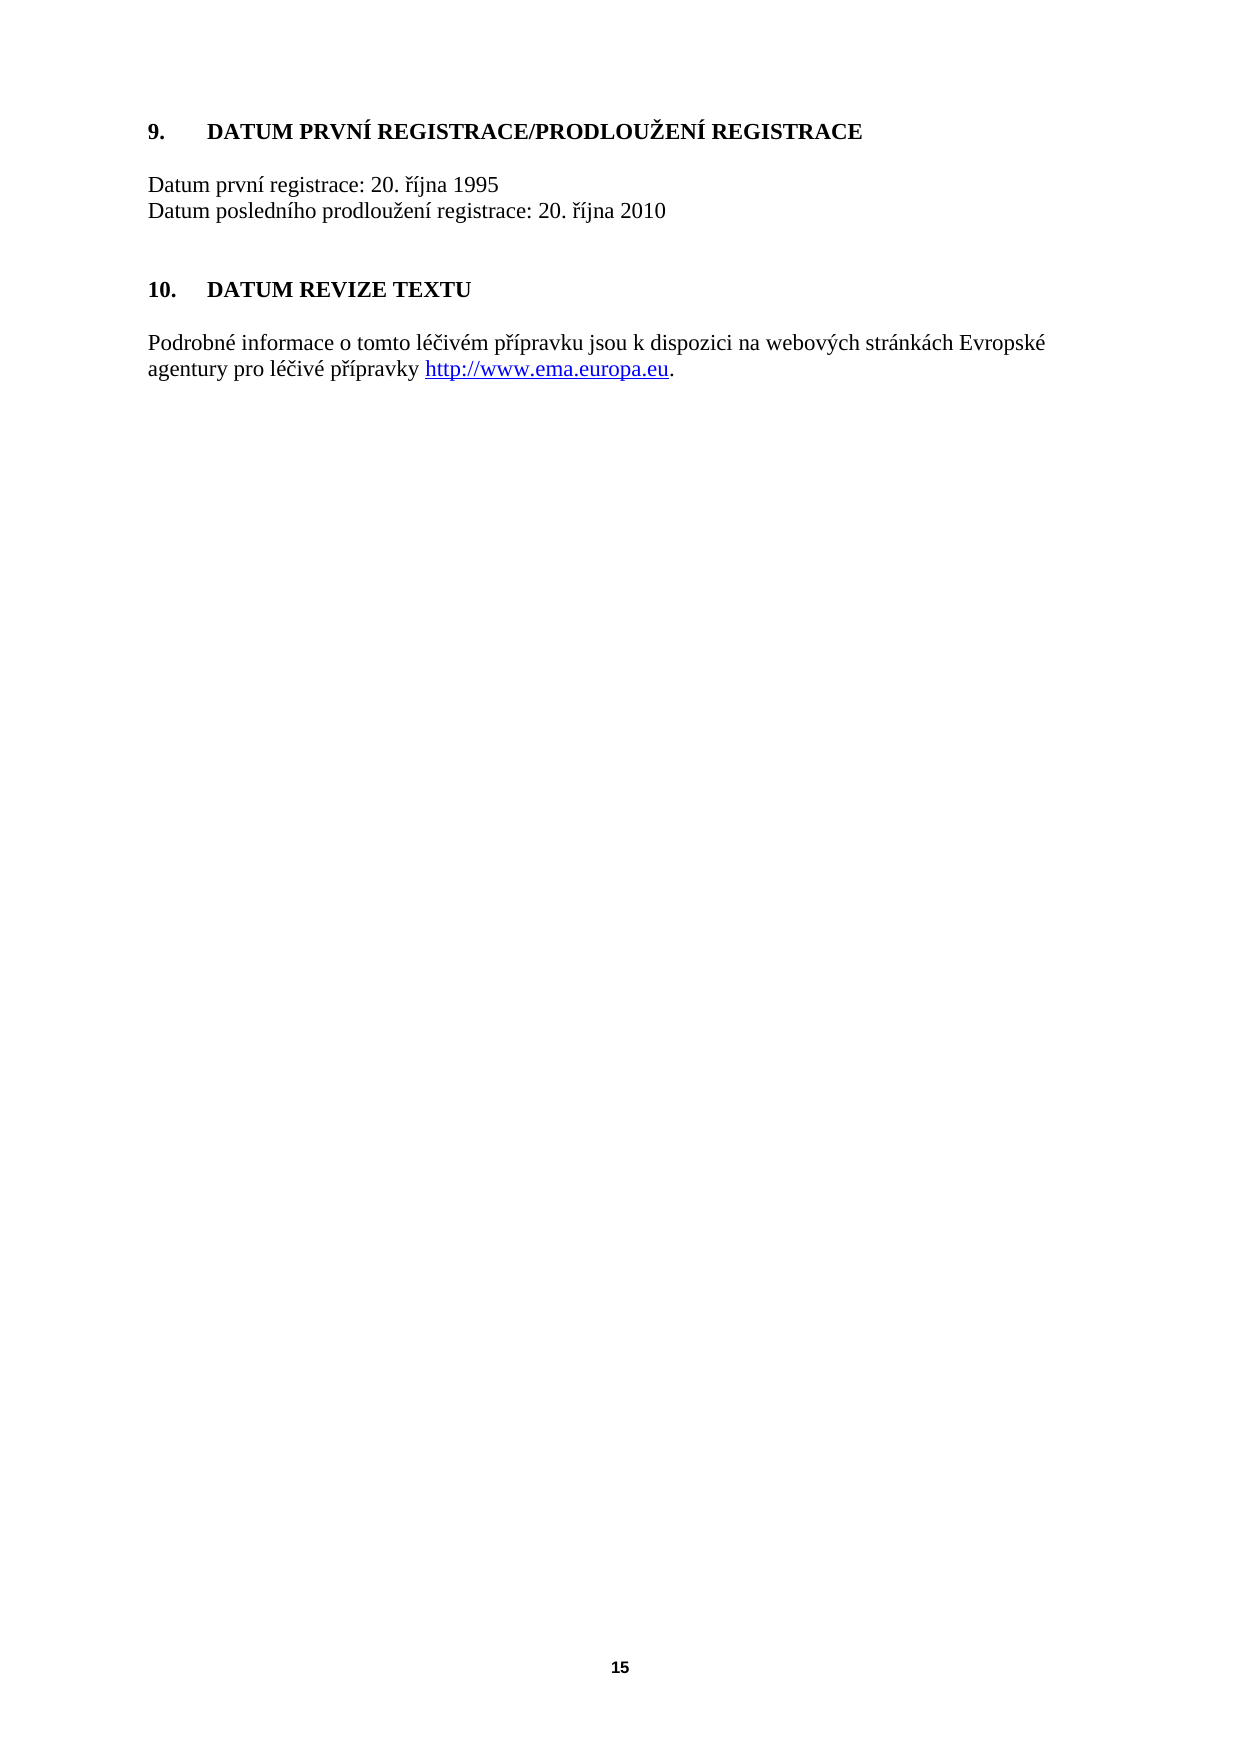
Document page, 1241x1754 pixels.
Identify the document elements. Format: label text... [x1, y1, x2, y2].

text Podrobné informace o tomto léčivém přípravku jsou k dispozici na webových stránkách Evropské agentury pro léčivé přípravky http://www.ema.europa.eu. [148, 329, 1092, 382]
text Datum první registrace: 20. října 1995 [148, 171, 1092, 197]
text Datum posledního prodloužení registrace: 20. října 2010 [148, 197, 1092, 223]
text 10. DATUM REVIZE TEXTU [148, 276, 1092, 303]
text 9. DATUM PRVNÍ REGISTRACE/PRODLOUŽENÍ REGISTRACE [148, 118, 1092, 144]
